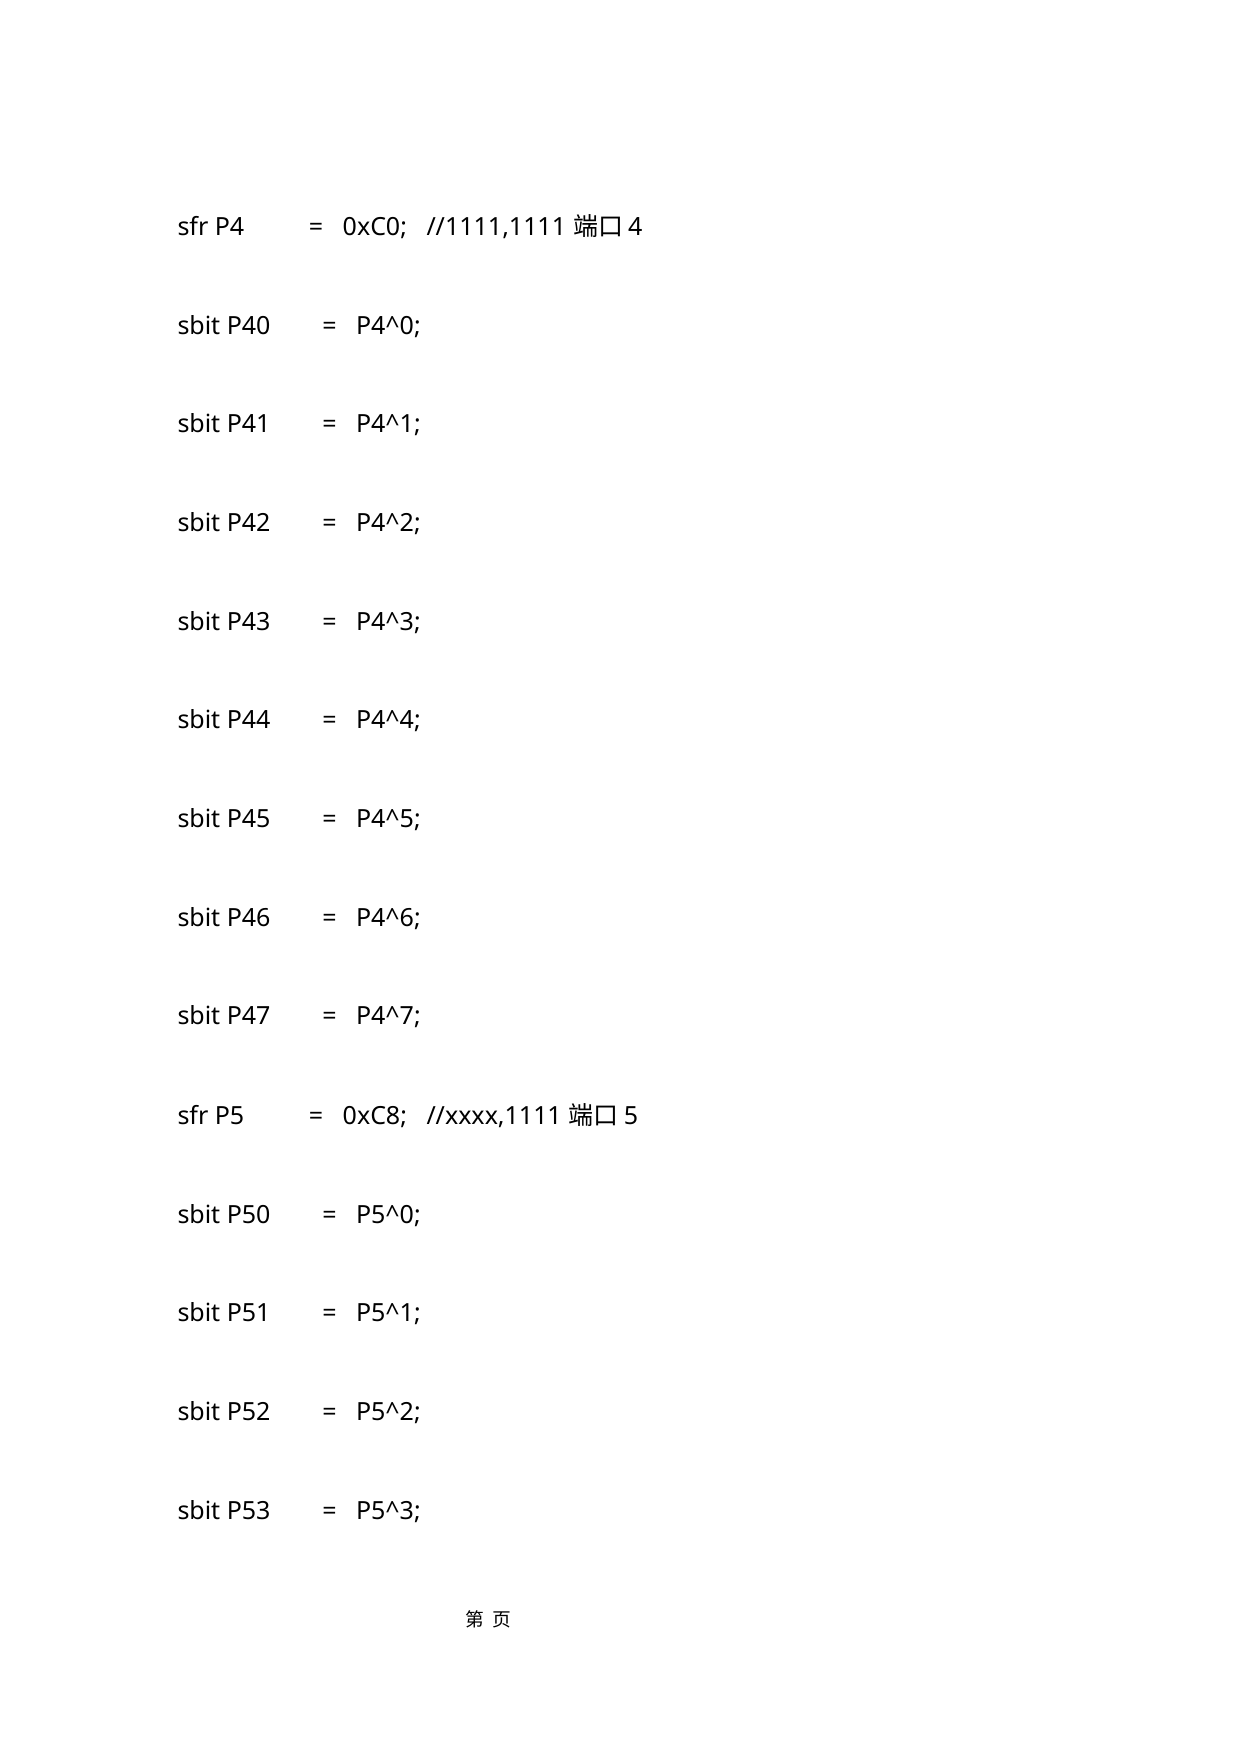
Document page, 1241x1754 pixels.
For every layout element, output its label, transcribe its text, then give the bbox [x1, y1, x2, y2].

text sbit P52 = P5^2; [177, 1378, 1053, 1443]
text sbit P50 = P5^0; [177, 1181, 1053, 1246]
text sbit P45 = P4^5; [177, 785, 1053, 850]
text sbit P51 = P5^1; [177, 1280, 1053, 1345]
text sbit P47 = P4^7; [177, 983, 1053, 1048]
text sbit P43 = P4^3; [177, 588, 1053, 653]
text sfr P5 = 0xC8; //xxxx,1111 端口5 [177, 1081, 1053, 1146]
text sfr P4 = 0xC0; //1111,1111 端口4 [177, 192, 1053, 257]
text sbit P44 = P4^4; [177, 687, 1053, 752]
text sbit P40 = P4^0; [177, 292, 1053, 357]
text sbit P46 = P4^6; [177, 884, 1053, 949]
text sbit P41 = P4^1; [177, 391, 1053, 456]
text sbit P53 = P5^3; [177, 1477, 1053, 1542]
text sbit P42 = P4^2; [177, 489, 1053, 554]
